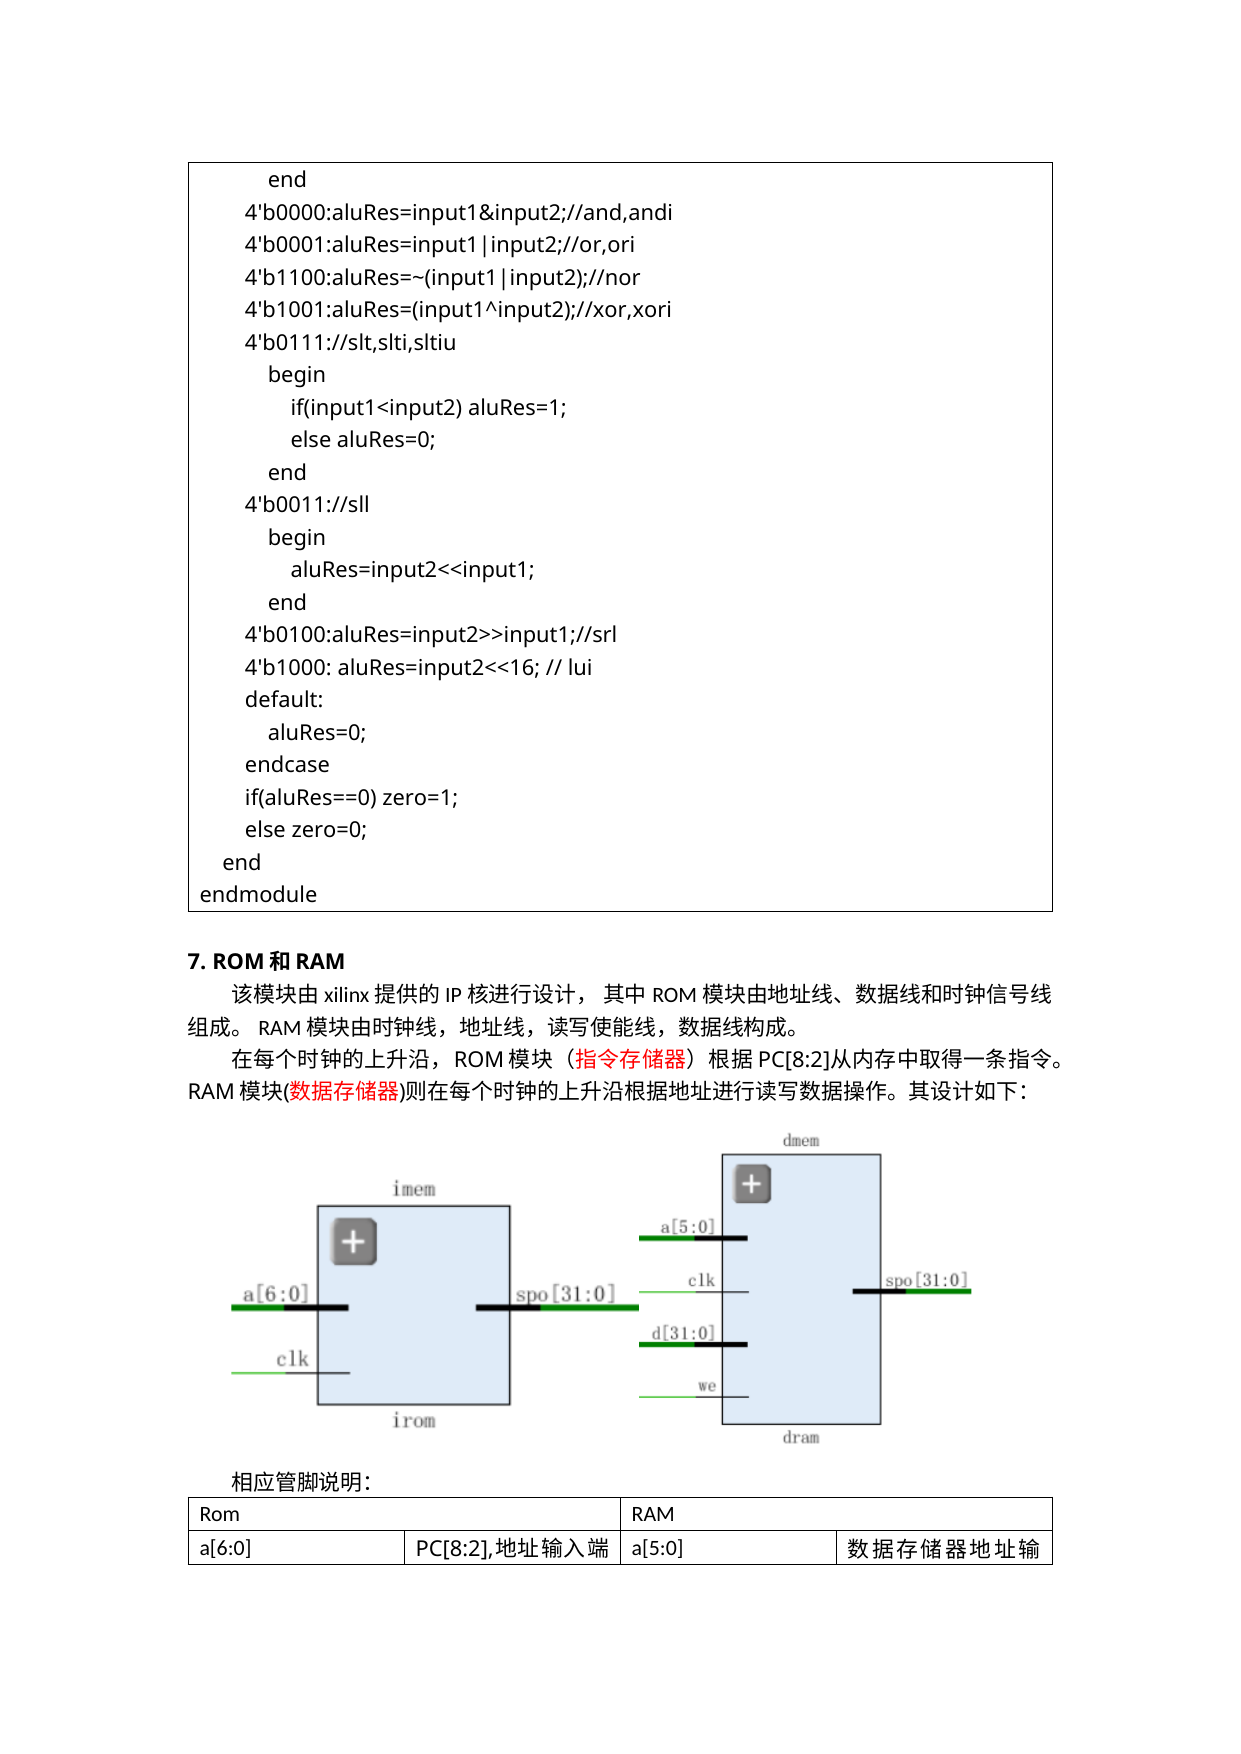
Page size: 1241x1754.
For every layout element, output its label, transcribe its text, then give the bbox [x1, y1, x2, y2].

picture [231, 1116, 972, 1454]
table_cell 数据存储器地址输入端口 [837, 1531, 1052, 1564]
text 该模块由 xilinx 提供的 IP 核进行设计， 其中 ROM 模块由地址线、数据线和时钟信号线组成。 RAM 模块由时钟线，地址线，读写使能线，数据线构成。 [187, 977, 1053, 1042]
table_cell PC[8:2],地址输入端口 [405, 1531, 620, 1564]
table_cell a[6:0] [189, 1531, 404, 1564]
text 在每个时钟的上升沿，ROM模块（指令存储器）根据PC[8:2]从内存中取得一条指令。RAM模块(数据存储器)则在每个时钟的上升沿根据地址进行读写数据操作。其设计如下： [187, 1042, 1053, 1107]
table_header RAM [621, 1498, 1052, 1530]
table_header Rom [189, 1498, 620, 1530]
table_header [189, 163, 1052, 911]
text 7. ROM和RAM [187, 944, 1053, 977]
table_cell a[5:0] [621, 1531, 836, 1564]
text 相应管脚说明： [187, 1464, 1053, 1497]
